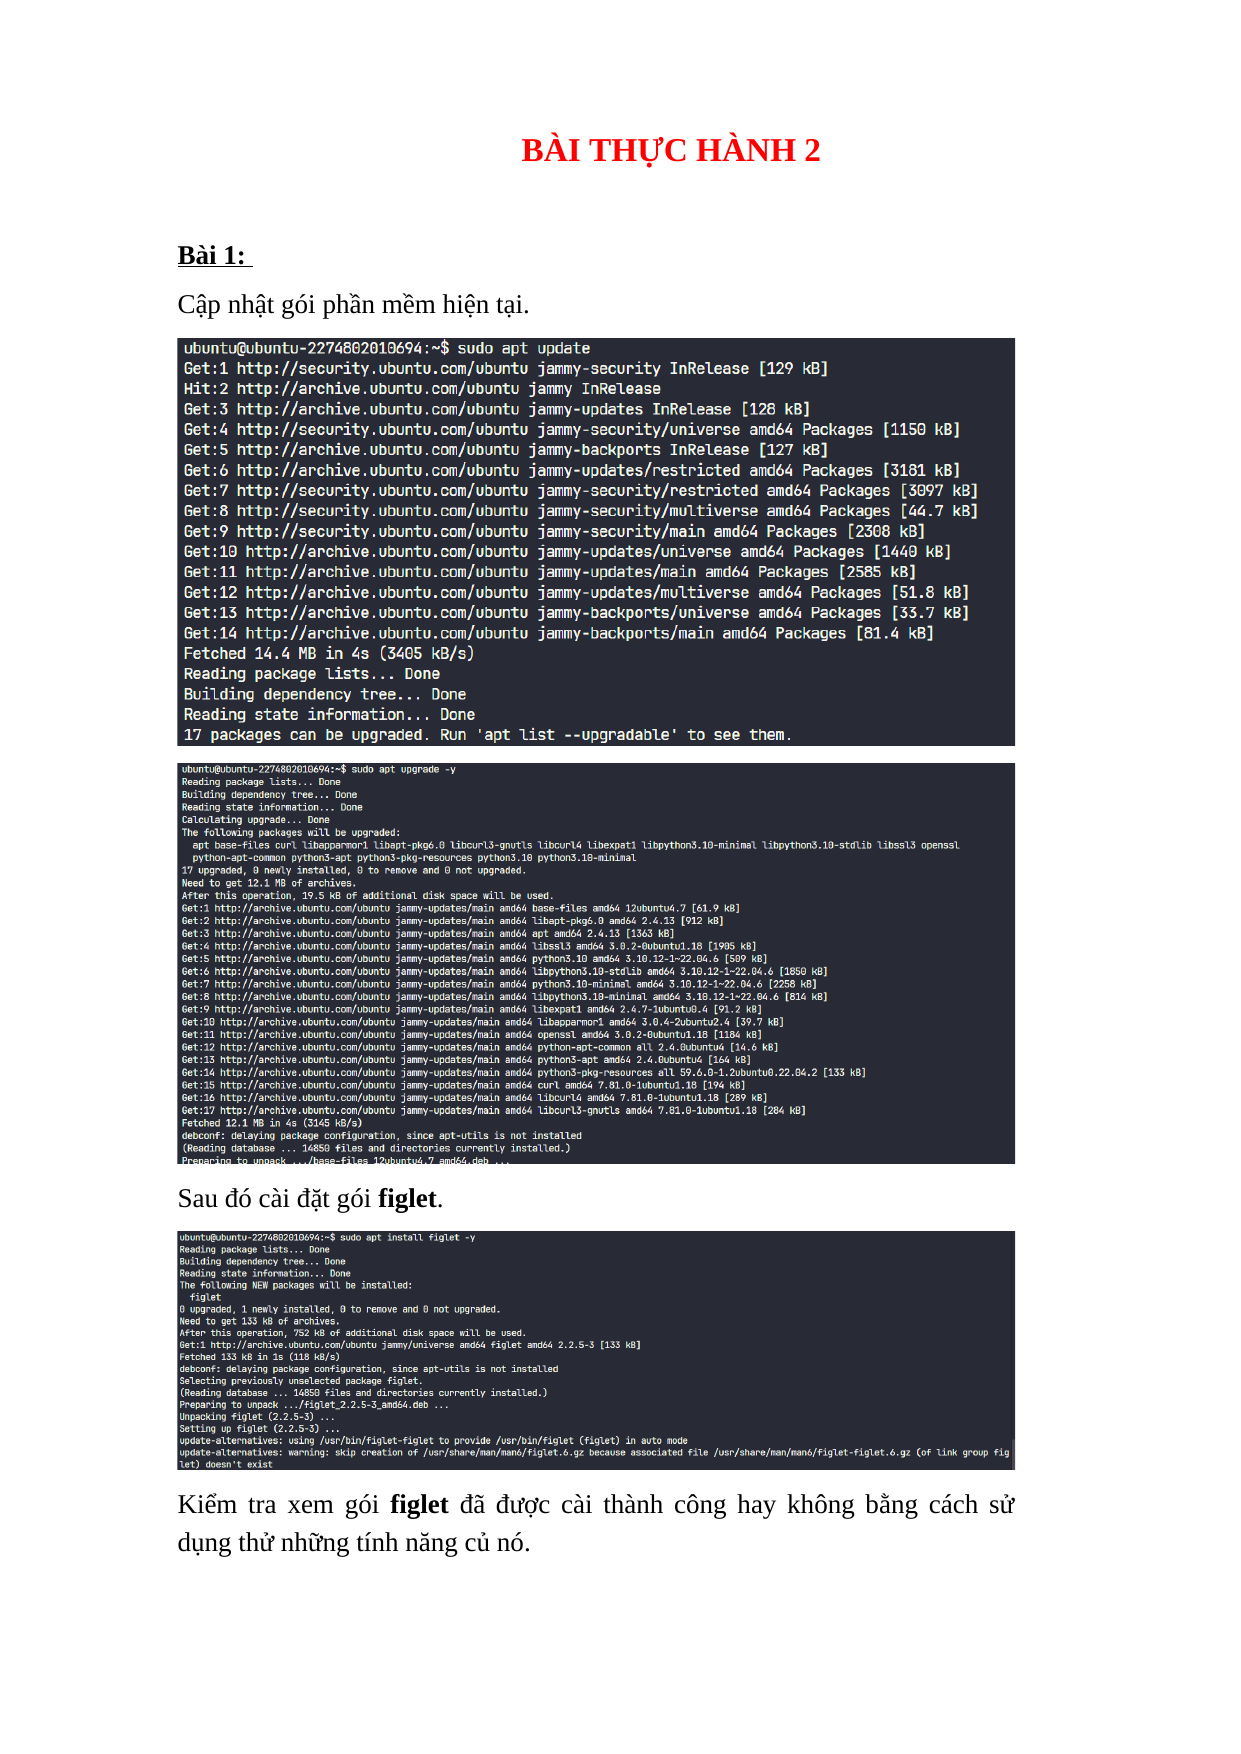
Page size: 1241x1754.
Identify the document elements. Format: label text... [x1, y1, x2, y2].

picture [177, 1231, 1016, 1470]
text Bài 1: [177, 239, 1015, 270]
text Cập nhật gói phần mềm hiện tại. [177, 289, 1015, 320]
text Sau đó cài đặt gói figlet. [177, 1182, 1015, 1213]
picture [177, 763, 1016, 1164]
picture [177, 338, 1016, 746]
text Kiểm tra xem gói figlet đã được cài thành công hay không bằng cách sử dụng thử những tính năng củ nó. [177, 1488, 1015, 1557]
text BÀI THỰC HÀNH 2 [177, 131, 1015, 169]
